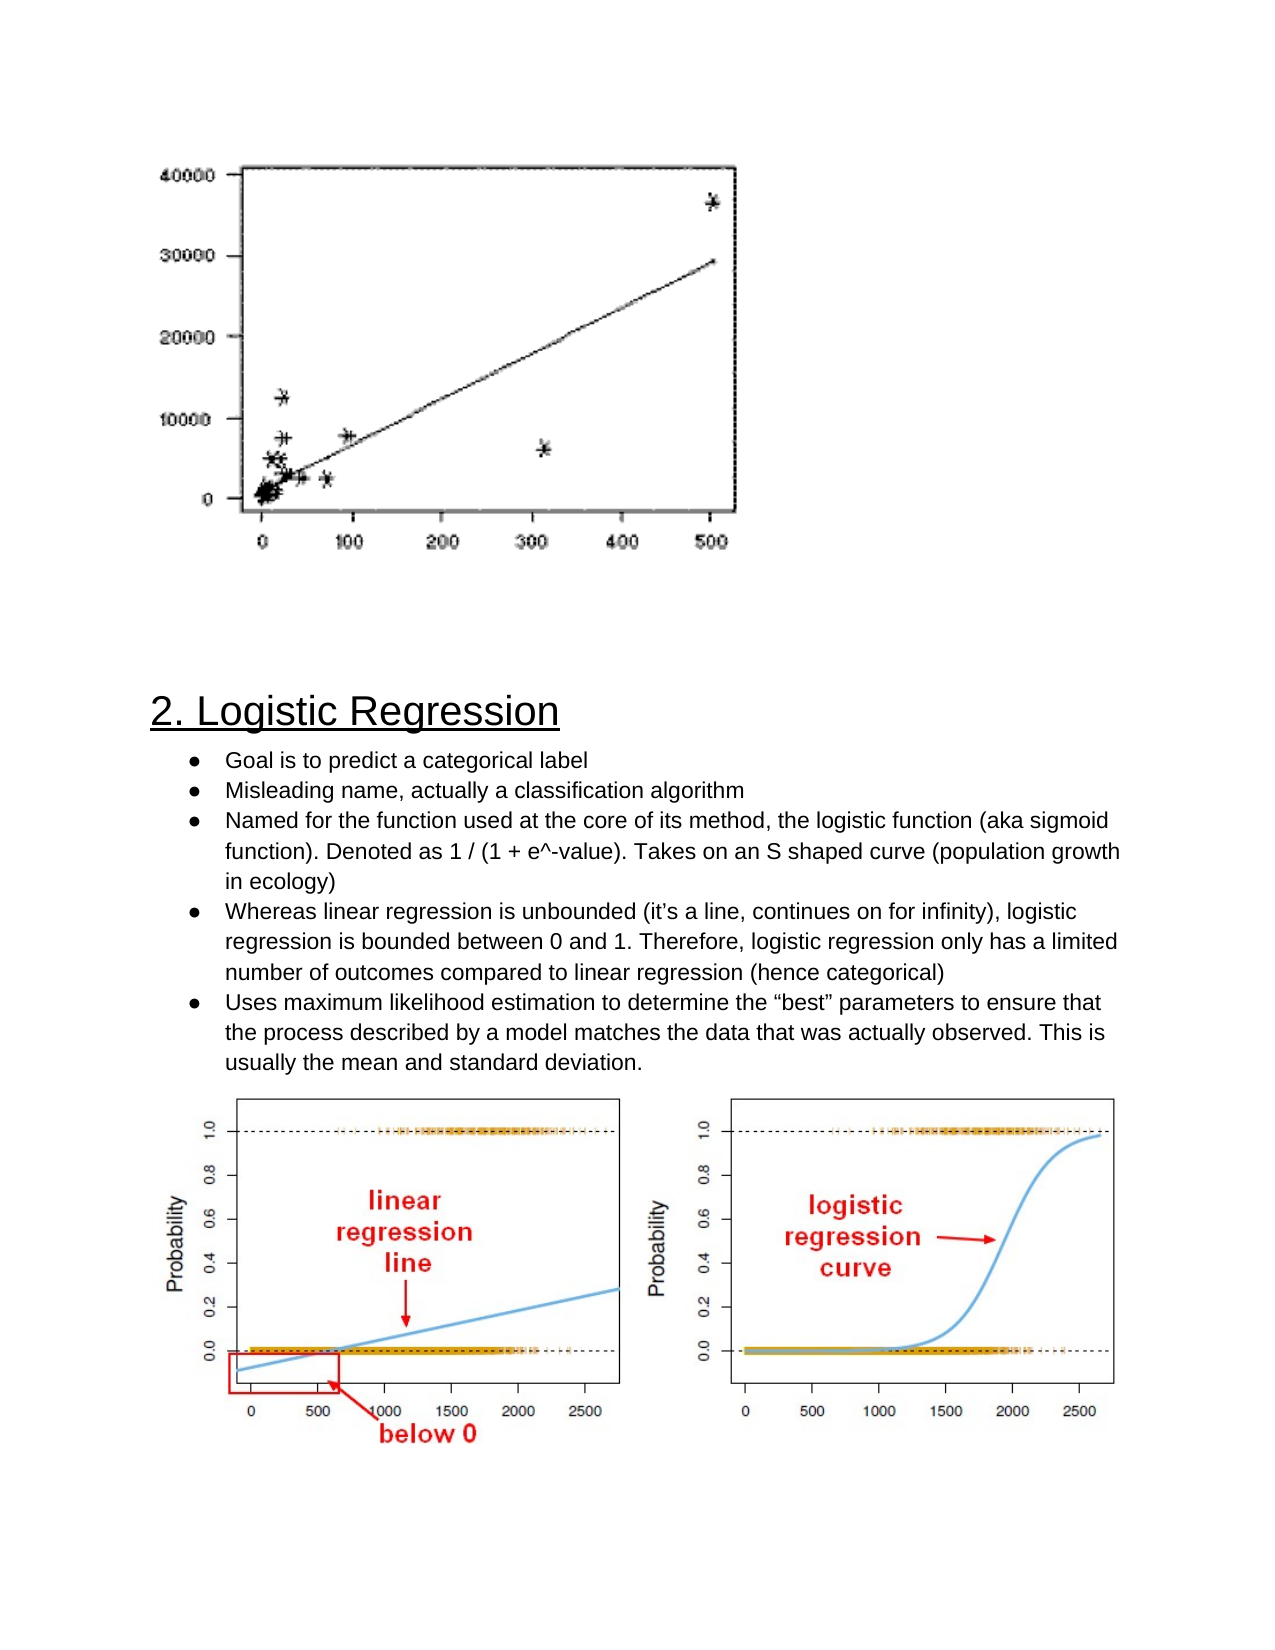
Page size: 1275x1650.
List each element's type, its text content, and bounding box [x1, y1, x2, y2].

list Misleading name, actually a classification algorithm [187, 777, 1125, 804]
picture [150, 150, 775, 564]
list Whereas linear regression is unbounded (it’s a line, continues on for infinity), logistic regression is bounded between 0 and 1. Therefore, logistic regression only has a limited number of outcomes compared to linear regression (hence categorical) [187, 898, 1125, 985]
picture [150, 1079, 1125, 1444]
subtitle 2. Logistic Regression [150, 687, 1125, 734]
list Named for the function used at the core of its method, the logistic function (aka sigmoid function). Denoted as 1 / (1 + e^-value). Takes on an S shaped curve (population growth in ecology) [187, 807, 1125, 894]
list Uses maximum likelihood estimation to determine the “best” parameters to ensure that the process described by a model matches the data that was actually observed. This is usually the mean and standard deviation. [187, 989, 1125, 1076]
list Goal is to predict a categorical label [187, 747, 1125, 773]
